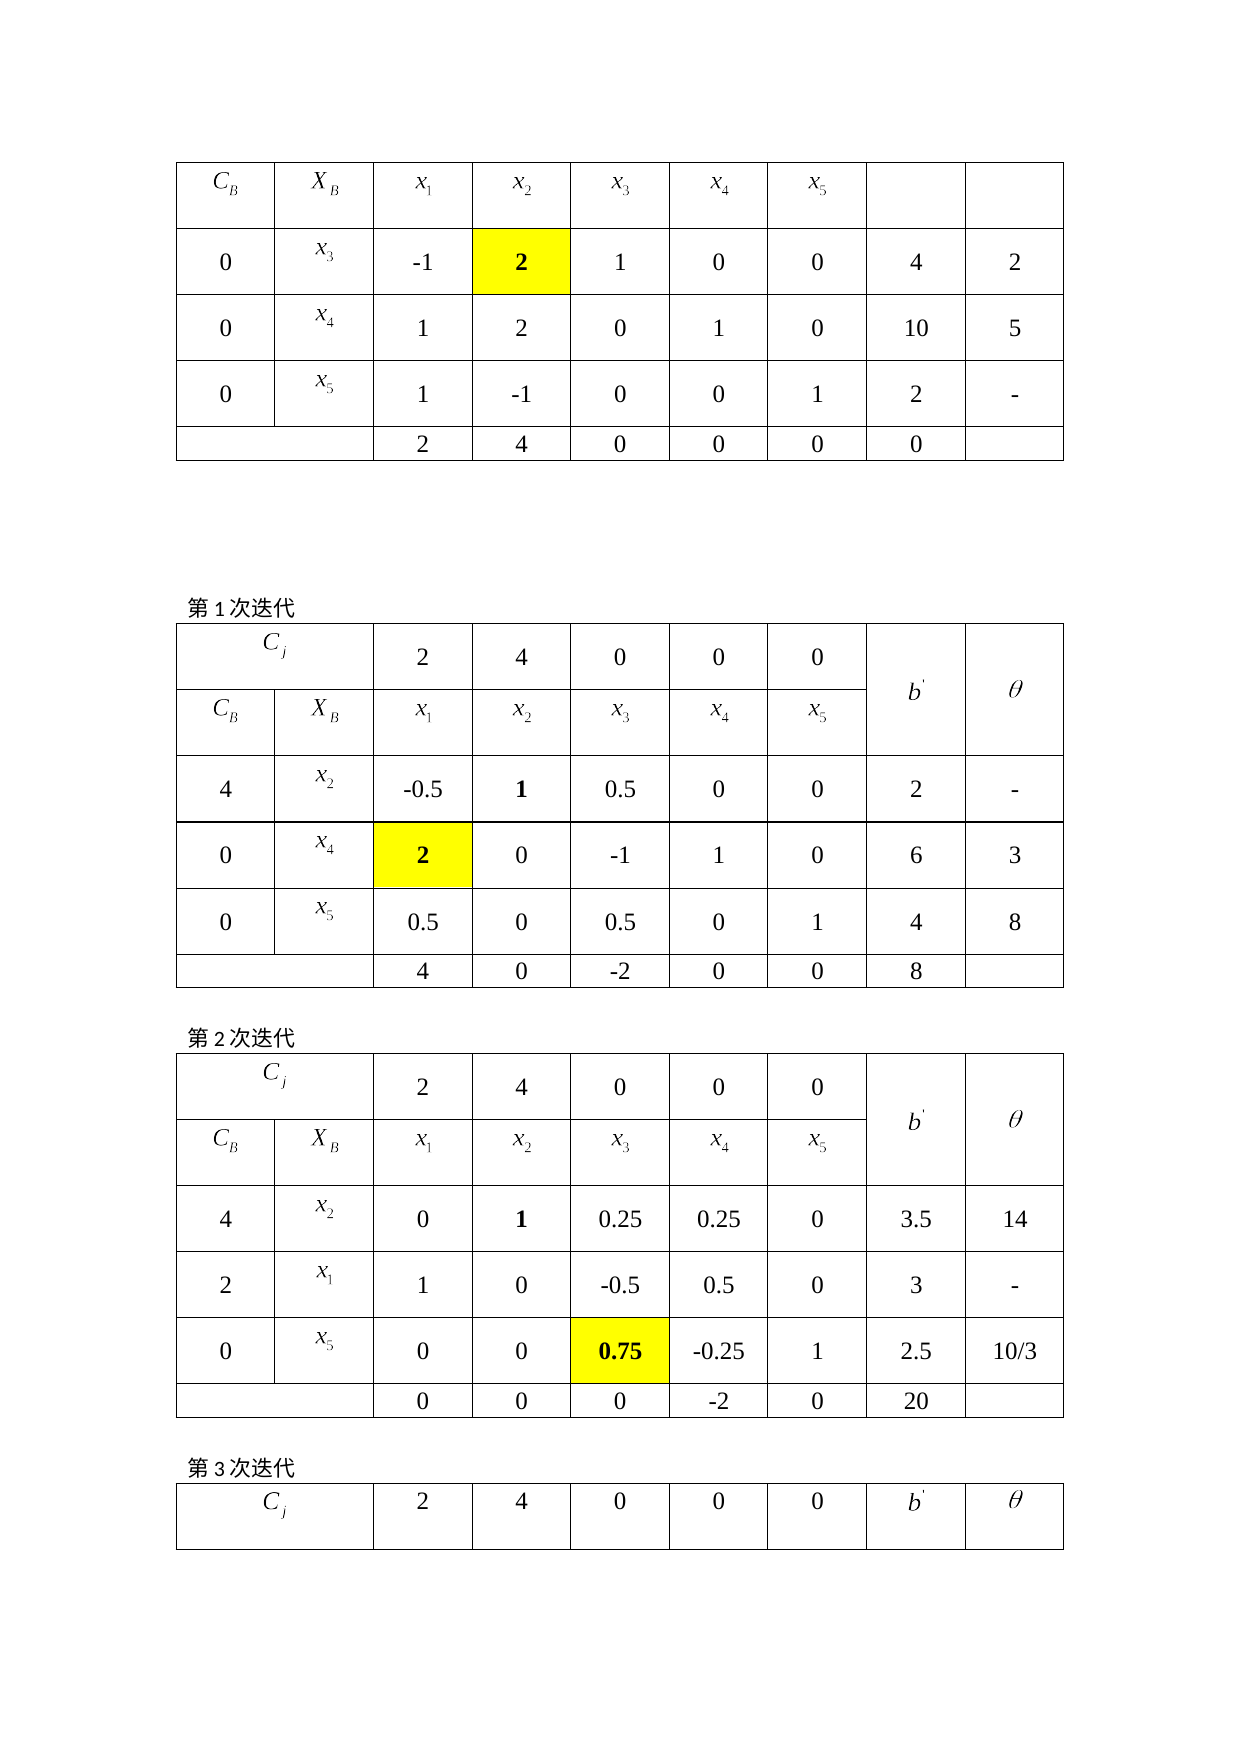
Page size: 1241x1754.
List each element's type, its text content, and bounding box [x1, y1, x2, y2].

table_cell [374, 690, 472, 755]
table_cell [670, 1120, 767, 1185]
table_cell 1 [768, 1318, 866, 1383]
table_cell 1 [768, 361, 866, 426]
table_header 4 [473, 624, 570, 689]
table_cell [670, 690, 767, 755]
table_cell 0 [768, 229, 866, 294]
table_cell 2 [966, 229, 1063, 294]
table_cell 1 [670, 295, 767, 360]
table_cell [177, 163, 274, 228]
table_cell - [966, 756, 1063, 821]
table_cell 0 [473, 1318, 570, 1383]
table_cell 1 [374, 361, 472, 426]
table_cell -1 [473, 361, 570, 426]
table_cell 0 [177, 823, 274, 887]
table_cell 3 [867, 1252, 965, 1317]
table_cell [177, 690, 274, 755]
table_cell 0 [768, 427, 866, 460]
table_cell [966, 1384, 1063, 1417]
table_header [867, 1054, 965, 1185]
table_header [966, 1054, 1063, 1185]
table_cell [571, 1120, 669, 1185]
table_cell 0 [768, 823, 866, 887]
table_cell 0 [768, 955, 866, 987]
table_cell -2 [670, 1384, 767, 1417]
table_cell 4 [374, 955, 472, 987]
table_cell 0.75 [571, 1318, 669, 1383]
table_cell [275, 295, 373, 360]
table_header 0 [768, 624, 866, 689]
table_cell 4 [473, 427, 570, 460]
table_header 0 [571, 1054, 669, 1119]
table_header 0 [571, 1484, 669, 1549]
table_header 0 [768, 1054, 866, 1119]
table_cell 0 [374, 1186, 472, 1251]
table_cell [768, 163, 866, 228]
table_header 0 [571, 624, 669, 689]
table_cell [571, 163, 669, 228]
table_cell 2 [867, 361, 965, 426]
table_header 2 [374, 1484, 472, 1549]
table_cell [374, 163, 472, 228]
table_cell [571, 690, 669, 755]
table_cell 10/3 [966, 1318, 1063, 1383]
table_cell 0 [473, 955, 570, 987]
table_cell 0 [670, 229, 767, 294]
table_cell 4 [867, 229, 965, 294]
table_cell [374, 1120, 472, 1185]
table_cell 0 [473, 1384, 570, 1417]
table_cell 8 [966, 889, 1063, 953]
table_cell 2 [374, 427, 472, 460]
table_cell [275, 1252, 373, 1317]
table_cell [768, 1120, 866, 1185]
table_cell [275, 690, 373, 755]
table_cell 10 [867, 295, 965, 360]
table_cell [966, 427, 1063, 460]
table_cell [177, 955, 373, 987]
table_cell 0 [571, 361, 669, 426]
table_cell [768, 690, 866, 755]
text 第3次迭代 [187, 1450, 1053, 1483]
table_header [966, 624, 1063, 755]
table_cell 0 [177, 1318, 274, 1383]
table_header 2 [374, 1054, 472, 1119]
table_header [867, 624, 965, 755]
table_cell 5 [966, 295, 1063, 360]
table_cell -0.5 [571, 1252, 669, 1317]
table_header 0 [670, 624, 767, 689]
table_cell 2 [374, 823, 472, 887]
table_cell [275, 1318, 373, 1383]
table_header [177, 1054, 373, 1119]
table_header 0 [670, 1054, 767, 1119]
table_cell [473, 690, 570, 755]
table_header [867, 163, 965, 228]
table_header 0 [670, 1484, 767, 1549]
table_cell 0 [768, 1384, 866, 1417]
table_cell 0.5 [571, 756, 669, 821]
table_cell [177, 1120, 274, 1185]
table_cell -1 [571, 823, 669, 887]
table_cell 4 [177, 756, 274, 821]
table_cell 2.5 [867, 1318, 965, 1383]
table_cell -2 [571, 955, 669, 987]
table_cell [670, 163, 767, 228]
table_cell 0 [374, 1384, 472, 1417]
table_cell -1 [374, 229, 472, 294]
table_cell 2 [473, 229, 570, 294]
table_cell [275, 889, 373, 953]
table_cell 0.5 [670, 1252, 767, 1317]
table_cell 0.5 [374, 889, 472, 953]
table_cell 2 [473, 295, 570, 360]
table_cell [473, 1120, 570, 1185]
table_cell 0 [571, 295, 669, 360]
table_cell [275, 1186, 373, 1251]
table_cell 4 [177, 1186, 274, 1251]
table_cell 0 [473, 889, 570, 953]
table_header [867, 1484, 965, 1549]
table_header 0 [768, 1484, 866, 1549]
table_cell 1 [374, 295, 472, 360]
table_cell 0 [473, 823, 570, 887]
table_cell 1 [768, 889, 866, 953]
table_cell 3 [966, 823, 1063, 887]
table_cell 4 [867, 889, 965, 953]
table_header [966, 1484, 1063, 1549]
table_cell -0.5 [374, 756, 472, 821]
table_cell 8 [867, 955, 965, 987]
table_cell [275, 361, 373, 426]
table_header [177, 1484, 373, 1549]
table_cell 0 [867, 427, 965, 460]
text 第2次迭代 [187, 1021, 1053, 1053]
table_cell 0 [177, 295, 274, 360]
table_cell [966, 955, 1063, 987]
table_cell 1 [571, 229, 669, 294]
table_cell [177, 427, 373, 460]
table_cell 0 [571, 1384, 669, 1417]
table_cell 1 [670, 823, 767, 887]
table_cell [275, 756, 373, 821]
table_cell 0 [670, 955, 767, 987]
table_cell 2 [867, 756, 965, 821]
table_cell 0 [768, 1186, 866, 1251]
table_cell 1 [473, 756, 570, 821]
table_cell 0 [177, 361, 274, 426]
table_cell [177, 1384, 373, 1417]
table_cell 0.25 [571, 1186, 669, 1251]
table_cell 0 [473, 1252, 570, 1317]
table_cell 0 [670, 756, 767, 821]
table_cell 6 [867, 823, 965, 887]
text 第1次迭代 [187, 591, 1053, 623]
table_header [966, 163, 1063, 228]
table_cell 0 [177, 229, 274, 294]
table_cell -0.25 [670, 1318, 767, 1383]
table_cell 0 [374, 1318, 472, 1383]
table_cell [275, 1120, 373, 1185]
table_cell [275, 229, 373, 294]
table_header 4 [473, 1484, 570, 1549]
table_cell 1 [374, 1252, 472, 1317]
table_cell [275, 163, 373, 228]
table_cell 0 [670, 889, 767, 953]
table_cell 0 [571, 427, 669, 460]
table_cell 0 [768, 295, 866, 360]
table_cell 0 [768, 756, 866, 821]
table_cell 0 [768, 1252, 866, 1317]
table_cell 0.25 [670, 1186, 767, 1251]
table_cell [473, 163, 570, 228]
table_cell 0.5 [571, 889, 669, 953]
table_cell 0 [670, 361, 767, 426]
table_cell 2 [177, 1252, 274, 1317]
table_cell 0 [177, 889, 274, 953]
table_header 4 [473, 1054, 570, 1119]
table_cell 0 [670, 427, 767, 460]
table_cell [275, 823, 373, 887]
table_cell - [966, 1252, 1063, 1317]
table_cell - [966, 361, 1063, 426]
table_header [177, 624, 373, 689]
table_header 2 [374, 624, 472, 689]
table_cell 3.5 [867, 1186, 965, 1251]
table_cell 1 [473, 1186, 570, 1251]
table_cell 14 [966, 1186, 1063, 1251]
table_cell 20 [867, 1384, 965, 1417]
